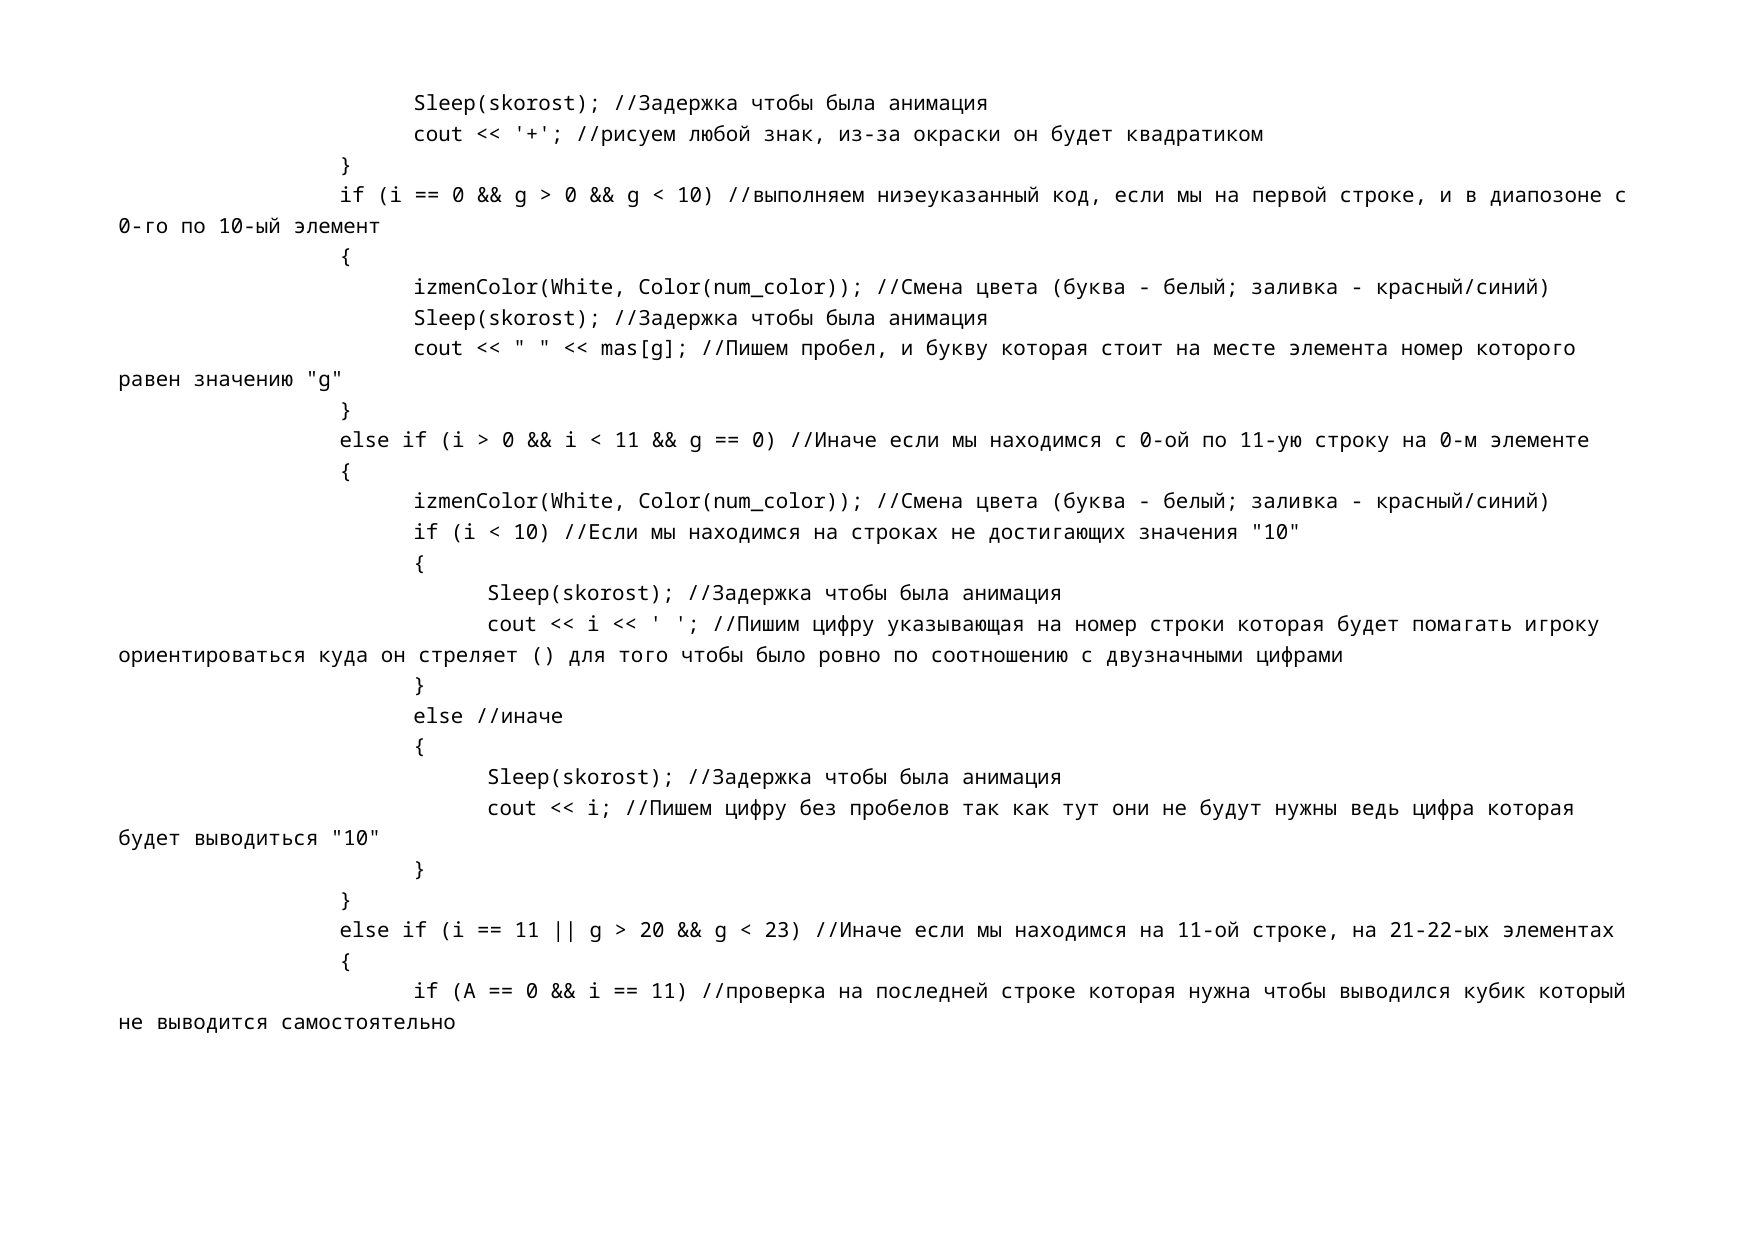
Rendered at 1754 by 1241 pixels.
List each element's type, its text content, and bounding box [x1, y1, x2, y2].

text } [118, 395, 1636, 423]
text if (A == 0 && i == 11) //проверка на последней строке которая нужна чтобы выводился кубик который не выводится самостоятельно [118, 977, 1636, 1036]
text Sleep(skorost); //Задержка чтобы была анимация [118, 88, 1636, 117]
text else //иначе [118, 701, 1636, 729]
text else if (i > 0 && i < 11 && g == 0) //Иначе если мы находимся с 0-ой по 11-ую строку на 0-м элементе [118, 425, 1636, 454]
text Sleep(skorost); //Задержка чтобы была анимация [118, 762, 1636, 791]
text izmenColor(White, Color(num_color)); //Смена цвета (буква - белый; заливка - красный/синий) [118, 272, 1636, 301]
text { [118, 456, 1636, 484]
text { [118, 946, 1636, 974]
text } [118, 885, 1636, 913]
text cout << i; //Пишем цифру без пробелов так как тут они не будут нужны ведь цифра которая будет выводиться "10" [118, 793, 1636, 852]
text cout << i << ' '; //Пишим цифру указывающая на номер строки которая будет помагать игроку ориентироваться куда он стреляет () для того чтобы было ровно по соотношению с двузначными цифрами [118, 609, 1636, 668]
text cout << '+'; //рисуем любой знак, из-за окраски он будет квадратиком [118, 119, 1636, 148]
text { [118, 732, 1636, 760]
text } [118, 670, 1636, 699]
text } [118, 150, 1636, 178]
text if (i == 0 && g > 0 && g < 10) //выполняем ниэеуказанный код, если мы на первой строке, и в диапозоне с 0-го по 10-ый элемент [118, 180, 1636, 239]
text { [118, 242, 1636, 270]
text if (i < 10) //Если мы находимся на строках не достигающих значения "10" [118, 517, 1636, 546]
text { [118, 548, 1636, 576]
text Sleep(skorost); //Задержка чтобы была анимация [118, 578, 1636, 607]
text izmenColor(White, Color(num_color)); //Смена цвета (буква - белый; заливка - красный/синий) [118, 487, 1636, 515]
text else if (i == 11 || g > 20 && g < 23) //Иначе если мы находимся на 11-ой строке, на 21-22-ых элементах [118, 915, 1636, 944]
text cout << " " << mas[g]; //Пишем пробел, и букву которая стоит на месте элемента номер которого равен значению "g" [118, 333, 1636, 393]
text Sleep(skorost); //Задержка чтобы была анимация [118, 303, 1636, 331]
text } [118, 854, 1636, 883]
